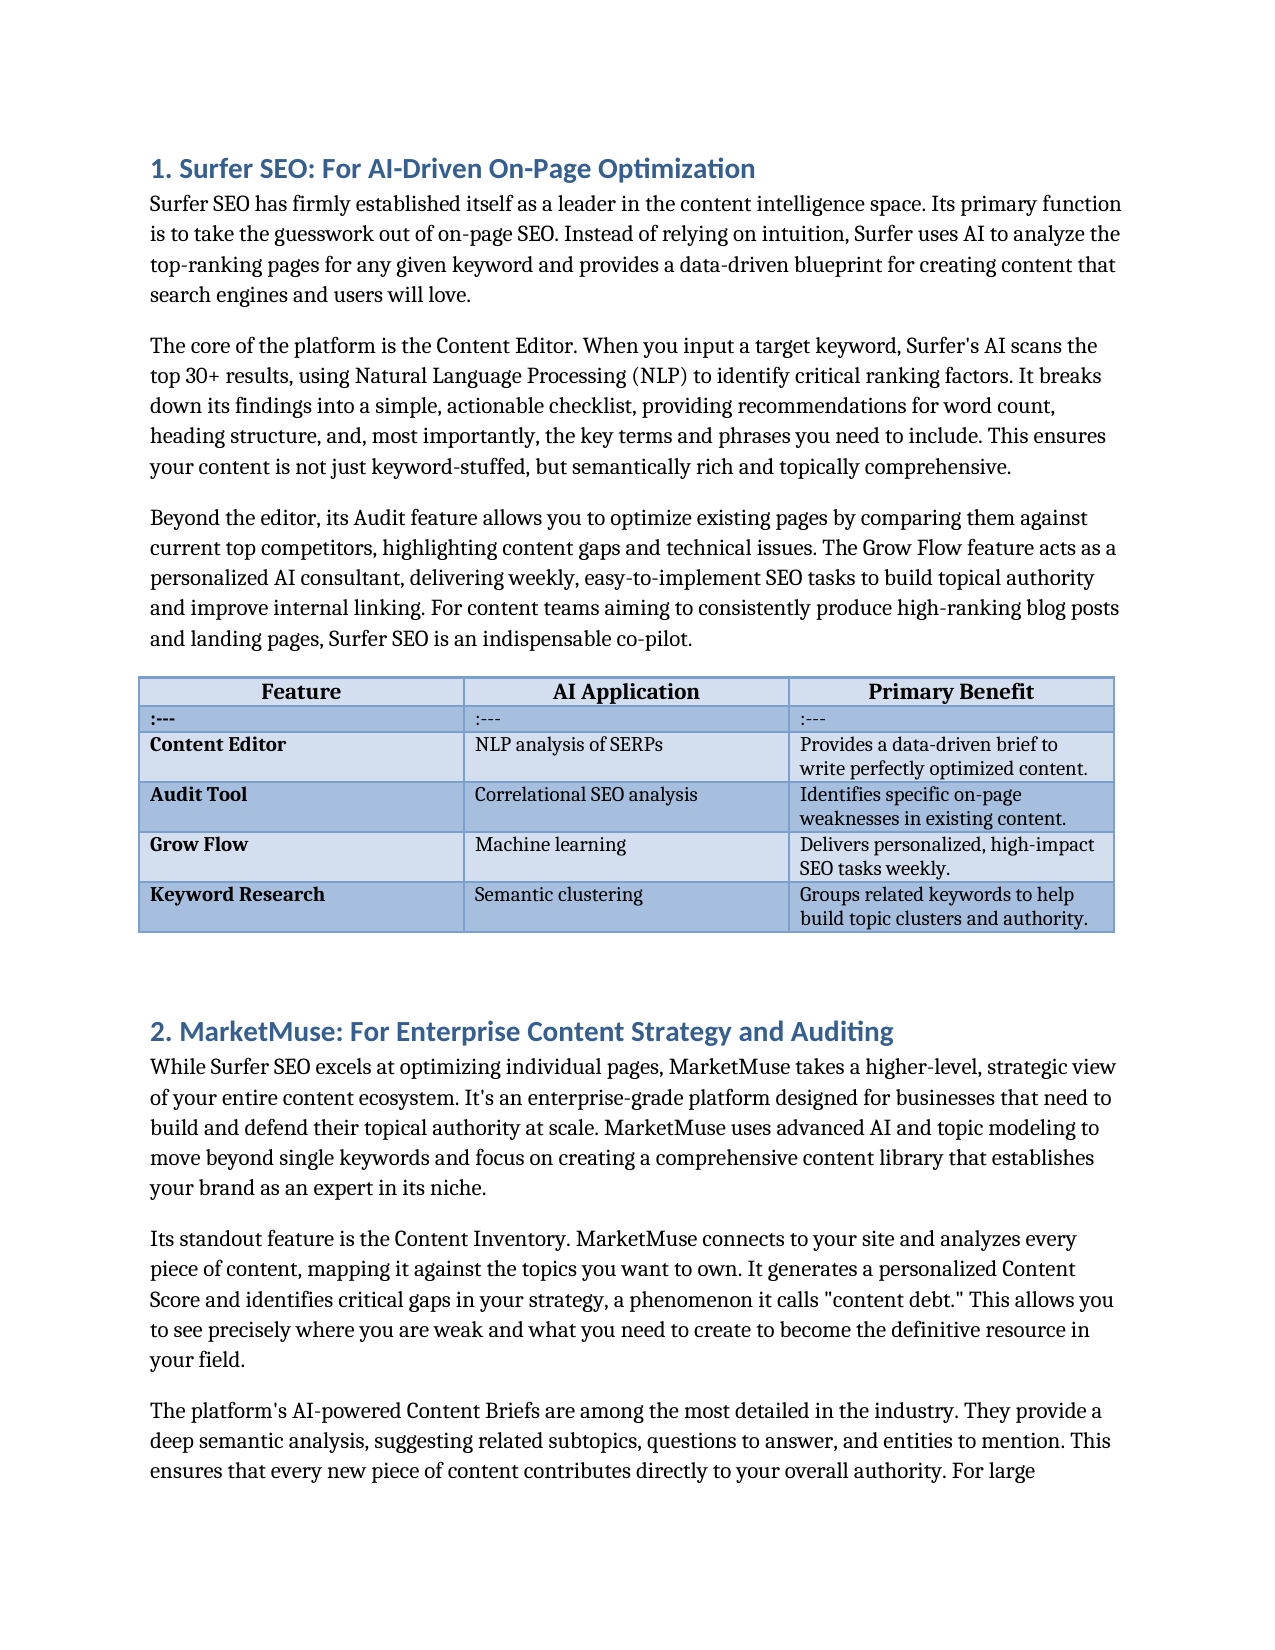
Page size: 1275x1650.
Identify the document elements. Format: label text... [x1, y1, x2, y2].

subtitle 2. MarketMuse: For Enterprise Content Strategy and Auditing [150, 1013, 1125, 1049]
table_cell Grow Flow [140, 833, 463, 881]
table_cell Audit Tool [140, 783, 463, 831]
table_cell Groups related keywords to help build topic clusters and authority. [790, 883, 1113, 931]
table_cell :--- [140, 707, 463, 731]
text Its standout feature is the Content Inventory. MarketMuse connects to your site and analyzes every piece of content, mapping it against the topics you want to own. It generates a personalized Content Score and identifies critical gaps in your strategy, a phenomenon it calls "content debt." This allows you to see precisely where you are weak and what you need to create to become the definitive resource in your field. [150, 1226, 1125, 1373]
table_cell Machine learning [465, 833, 788, 881]
text Surfer SEO has firmly established itself as a leader in the content intelligence space. Its primary function is to take the guesswork out of on-page SEO. Instead of relying on intuition, Surfer uses AI to analyze the top-ranking pages for any given keyword and provides a data-driven blueprint for creating content that search engines and users will love. [150, 191, 1125, 308]
text While Surfer SEO excels at optimizing individual pages, MarketMuse takes a higher-level, strategic view of your entire content ecosystem. It's an enterprise-grade platform designed for businesses that need to build and defend their topical authority at scale. MarketMuse uses advanced AI and topic modeling to move beyond single keywords and focus on creating a comprehensive content library that establishes your brand as an expert in its niche. [150, 1054, 1125, 1201]
table_cell Identifies specific on-page weaknesses in existing content. [790, 783, 1113, 831]
table_header Primary Benefit [790, 679, 1113, 705]
table_cell Correlational SEO analysis [465, 783, 788, 831]
text Beyond the editor, its Audit feature allows you to optimize existing pages by comparing them against current top competitors, highlighting content gaps and technical issues. The Grow Flow feature acts as a personalized AI consultant, delivering weekly, easy-to-implement SEO tasks to build topical authority and improve internal linking. For content teams aiming to consistently produce high-ranking blog posts and landing pages, Surfer SEO is an indispensable co-pilot. [150, 504, 1125, 652]
table_header Feature [140, 679, 463, 705]
table_cell Provides a data-driven brief to write perfectly optimized content. [790, 733, 1113, 781]
table_cell NLP analysis of SERPs [465, 733, 788, 781]
table_cell Content Editor [140, 733, 463, 781]
table_header AI Application [465, 679, 788, 705]
text The core of the platform is the Content Editor. When you input a target keyword, Surfer's AI scans the top 30+ results, using Natural Language Processing (NLP) to identify critical ranking factors. It breaks down its findings into a simple, actionable checklist, providing recommendations for word count, heading structure, and, most importantly, the key terms and phrases you need to include. This ensures your content is not just keyword-stuffed, but semantically rich and topically comprehensive. [150, 333, 1125, 480]
table_cell Semantic clustering [465, 883, 788, 931]
table_cell Keyword Research [140, 883, 463, 931]
subtitle 1. Surfer SEO: For AI-Driven On-Page Optimization [150, 150, 1125, 186]
table_cell Delivers personalized, high-impact SEO tasks weekly. [790, 833, 1113, 881]
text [150, 1398, 1125, 1484]
table_cell :--- [790, 707, 1113, 731]
table_cell :--- [465, 707, 788, 731]
